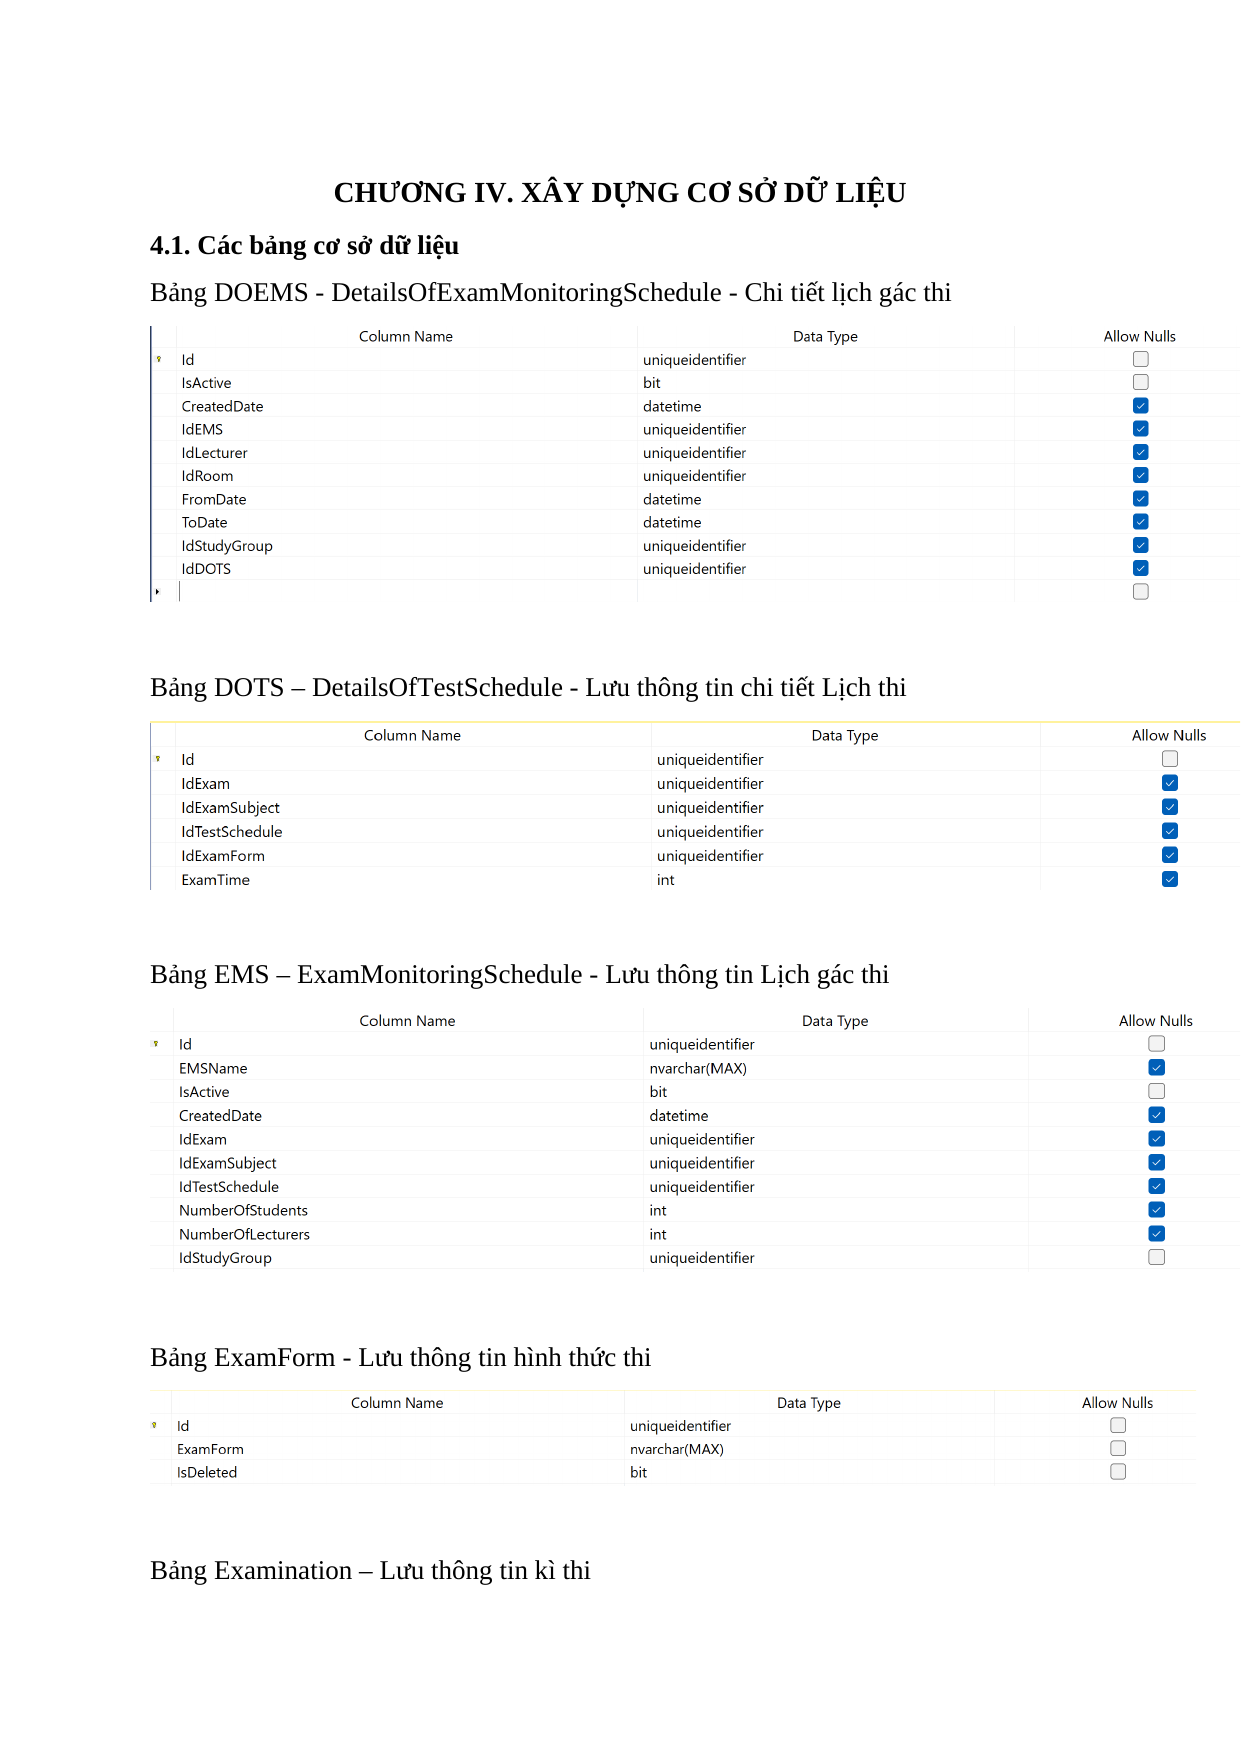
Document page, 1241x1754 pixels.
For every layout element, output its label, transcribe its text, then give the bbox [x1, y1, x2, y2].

picture [150, 326, 1241, 602]
text Bảng DOEMS - DetailsOfExamMonitoringSchedule - Chi tiết lịch gác thi [150, 276, 1090, 307]
text Bảng Examination – Lưu thông tin kì thi [150, 1554, 1090, 1586]
subtitle 4.1. Các bảng cơ sở dữ liệu [150, 229, 1090, 261]
text Bảng ExamForm - Lưu thông tin hình thức thi [150, 1341, 1090, 1372]
picture [150, 1008, 1241, 1272]
subtitle CHƯƠNG IV. XÂY DỰNG CƠ SỞ DỮ LIỆU [150, 175, 1090, 208]
text Bảng DOTS – DetailsOfTestSchedule - Lưu thông tin chi tiết Lịch thi [150, 671, 1090, 702]
text Bảng EMS – ExamMonitoringSchedule - Lưu thông tin Lịch gác thi [150, 959, 1090, 990]
picture [150, 1390, 1197, 1486]
picture [150, 721, 1241, 890]
